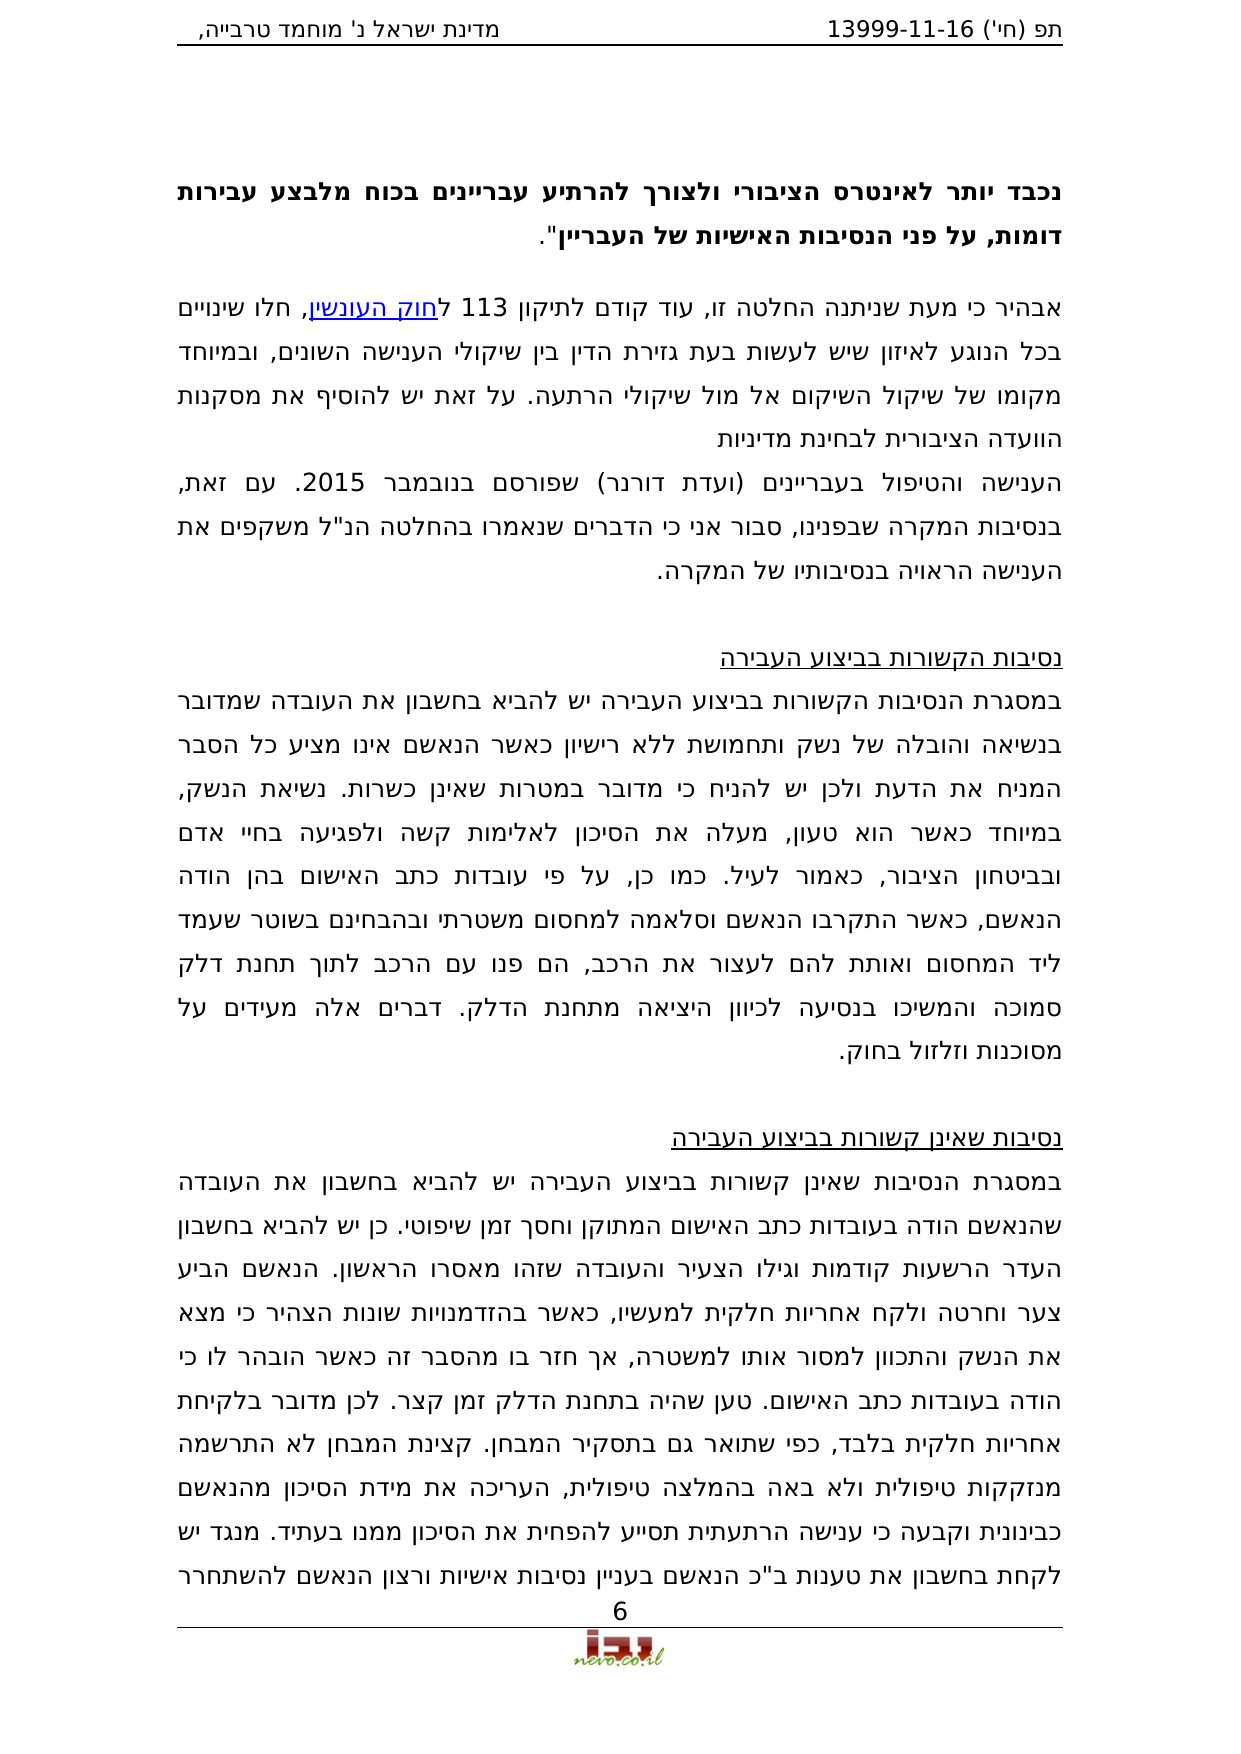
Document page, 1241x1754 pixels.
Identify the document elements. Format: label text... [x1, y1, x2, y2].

text אבהיר כי מעת שניתנה החלטה זו, עוד קודם לתיקון 113 לחוק העונשין, חלו שינויים בכל הנוגע לאיזון שיש לעשות בעת גזירת הדין בין שיקולי הענישה השונים, ובמיוחד מקומו של שיקול השיקום אל מול שיקולי הרתעה. על זאת יש להוסיף את מסקנות הוועדה הציבורית לבחינת מדיניות [177, 293, 1063, 454]
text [177, 1167, 1063, 1590]
text נסיבות שאינן קשורות בביצוע העבירה [177, 1123, 1063, 1153]
text נסיבות הקשורות בביצוע העבירה [177, 643, 1063, 672]
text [177, 177, 1063, 250]
text הענישה והטיפול בעבריינים (ועדת דורנר) שפורסם בנובמבר 2015. עם זאת, בנסיבות המקרה שבפנינו, סבור אני כי הדברים שנאמרו בהחלטה הנ"ל משקפים את הענישה הראויה בנסיבותיו של המקרה. [177, 468, 1063, 585]
picture [574, 1629, 666, 1667]
text במסגרת הנסיבות הקשורות בביצוע העבירה יש להביא בחשבון את העובדה שמדובר בנשיאה והובלה של נשק ותחמושת ללא רישיון כאשר הנאשם אינו מציע כל הסבר המניח את הדעת ולכן יש להניח כי מדובר במטרות שאינן כשרות. נשיאת הנשק, במיוחד כאשר הוא טעון, מעלה את הסיכון לאלימות קשה ולפגיעה בחיי אדם ובביטחון הציבור, כאמור לעיל. כמו כן, על פי עובדות כתב האישום בהן הודה הנאשם, כאשר התקרבו הנאשם וסלאמה למחסום משטרתי ובהבחינם בשוטר שעמד ליד המחסום ואותת להם לעצור את הרכב, הם פנו עם הרכב לתוך תחנת דלק סמוכה והמשיכו בנסיעה לכיוון היציאה מתחנת הדלק. דברים אלה מעידים על מסוכנות וזלזול בחוק. [177, 687, 1063, 1066]
